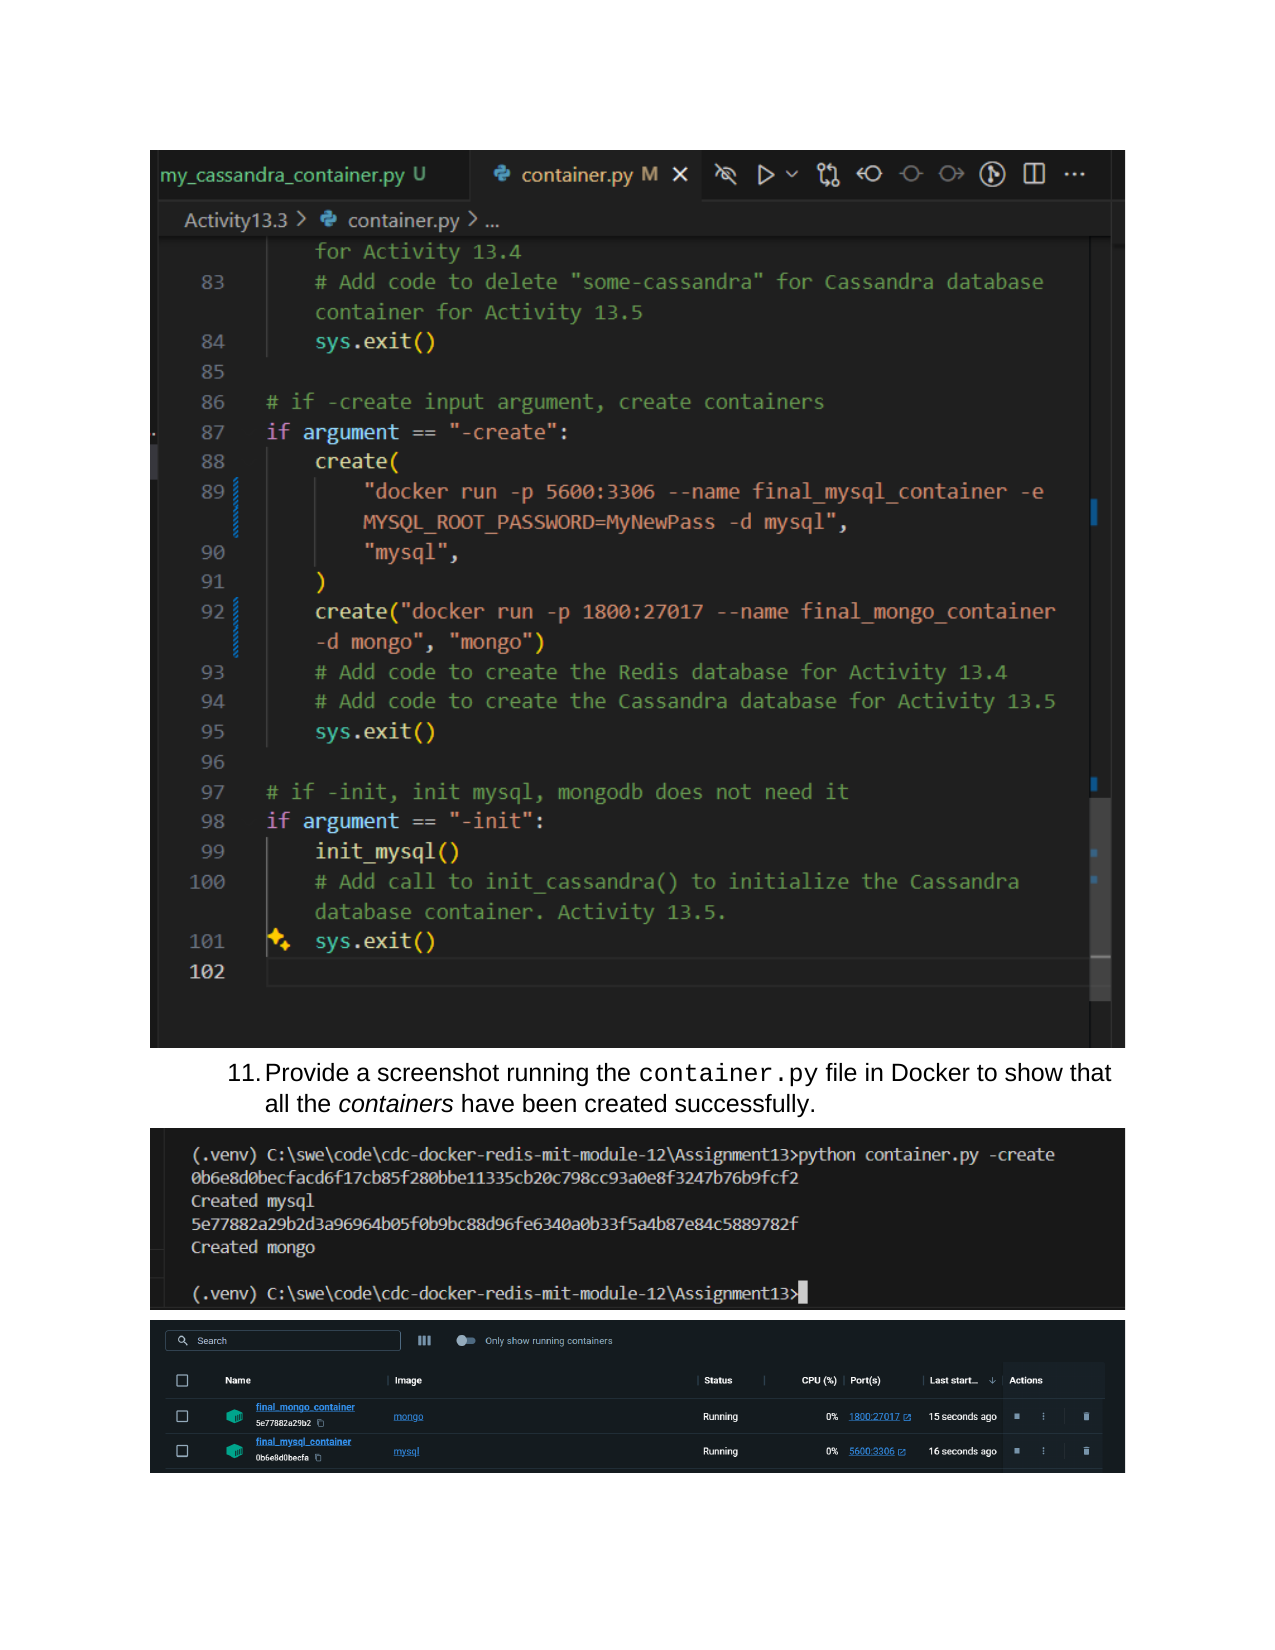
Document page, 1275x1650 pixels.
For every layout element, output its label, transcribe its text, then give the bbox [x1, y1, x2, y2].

picture [150, 1320, 1125, 1473]
picture [150, 1128, 1125, 1310]
picture [150, 150, 1125, 1048]
list Provide a screenshot running the container.py file in Docker to show that all the containers have been created successfully. [227, 1058, 1125, 1118]
